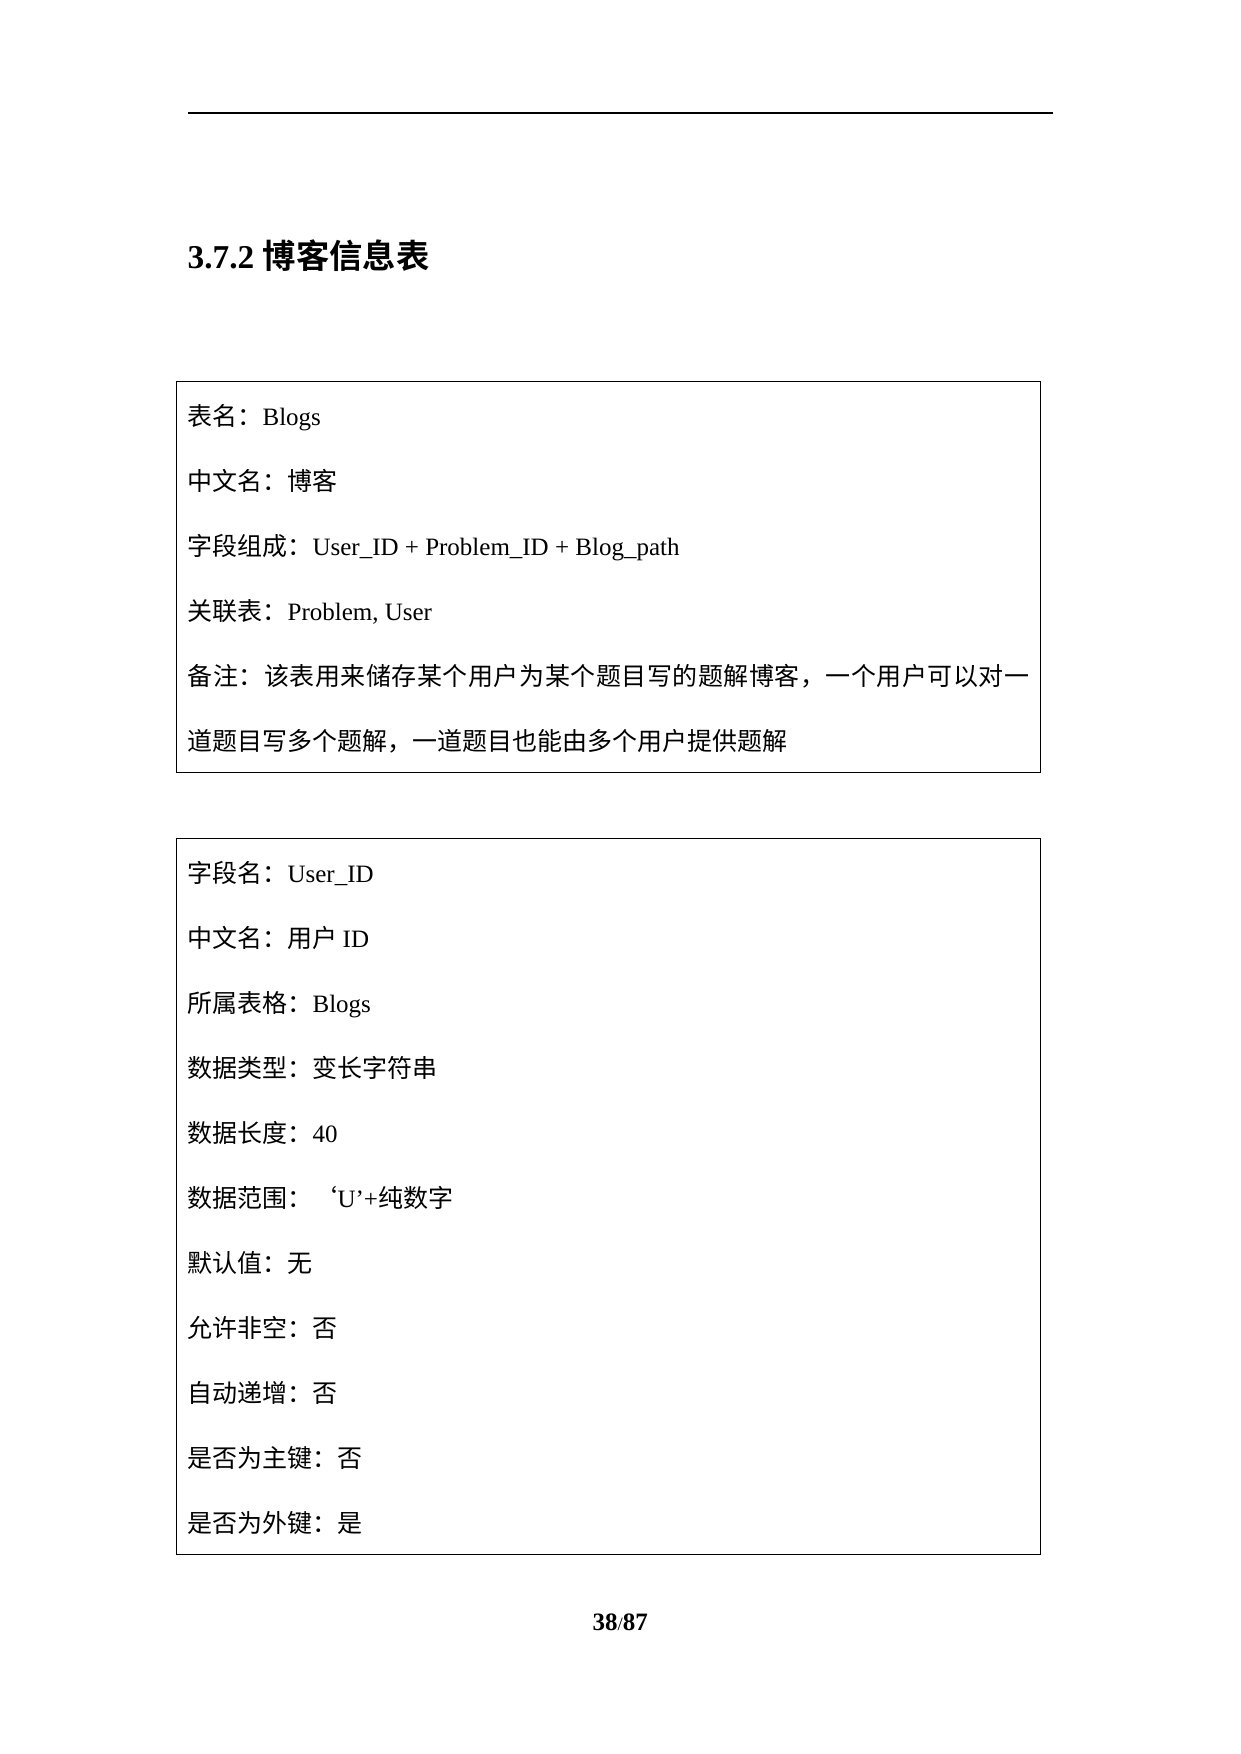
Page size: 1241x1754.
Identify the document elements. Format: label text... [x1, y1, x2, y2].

table_header 表名：Blogs 中文名：博客 字段组成：User_ID + Problem_ID + Blog_path 关联表：Problem, User 备注：该表用来储存某个用户为某个题目写的题解博客，一个用户可以对一道题目写多个题解，一道题目也能由多个用户提供题解 [177, 382, 1040, 772]
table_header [177, 839, 1040, 1554]
subtitle 3.7.2 博客信息表 [187, 222, 1053, 287]
